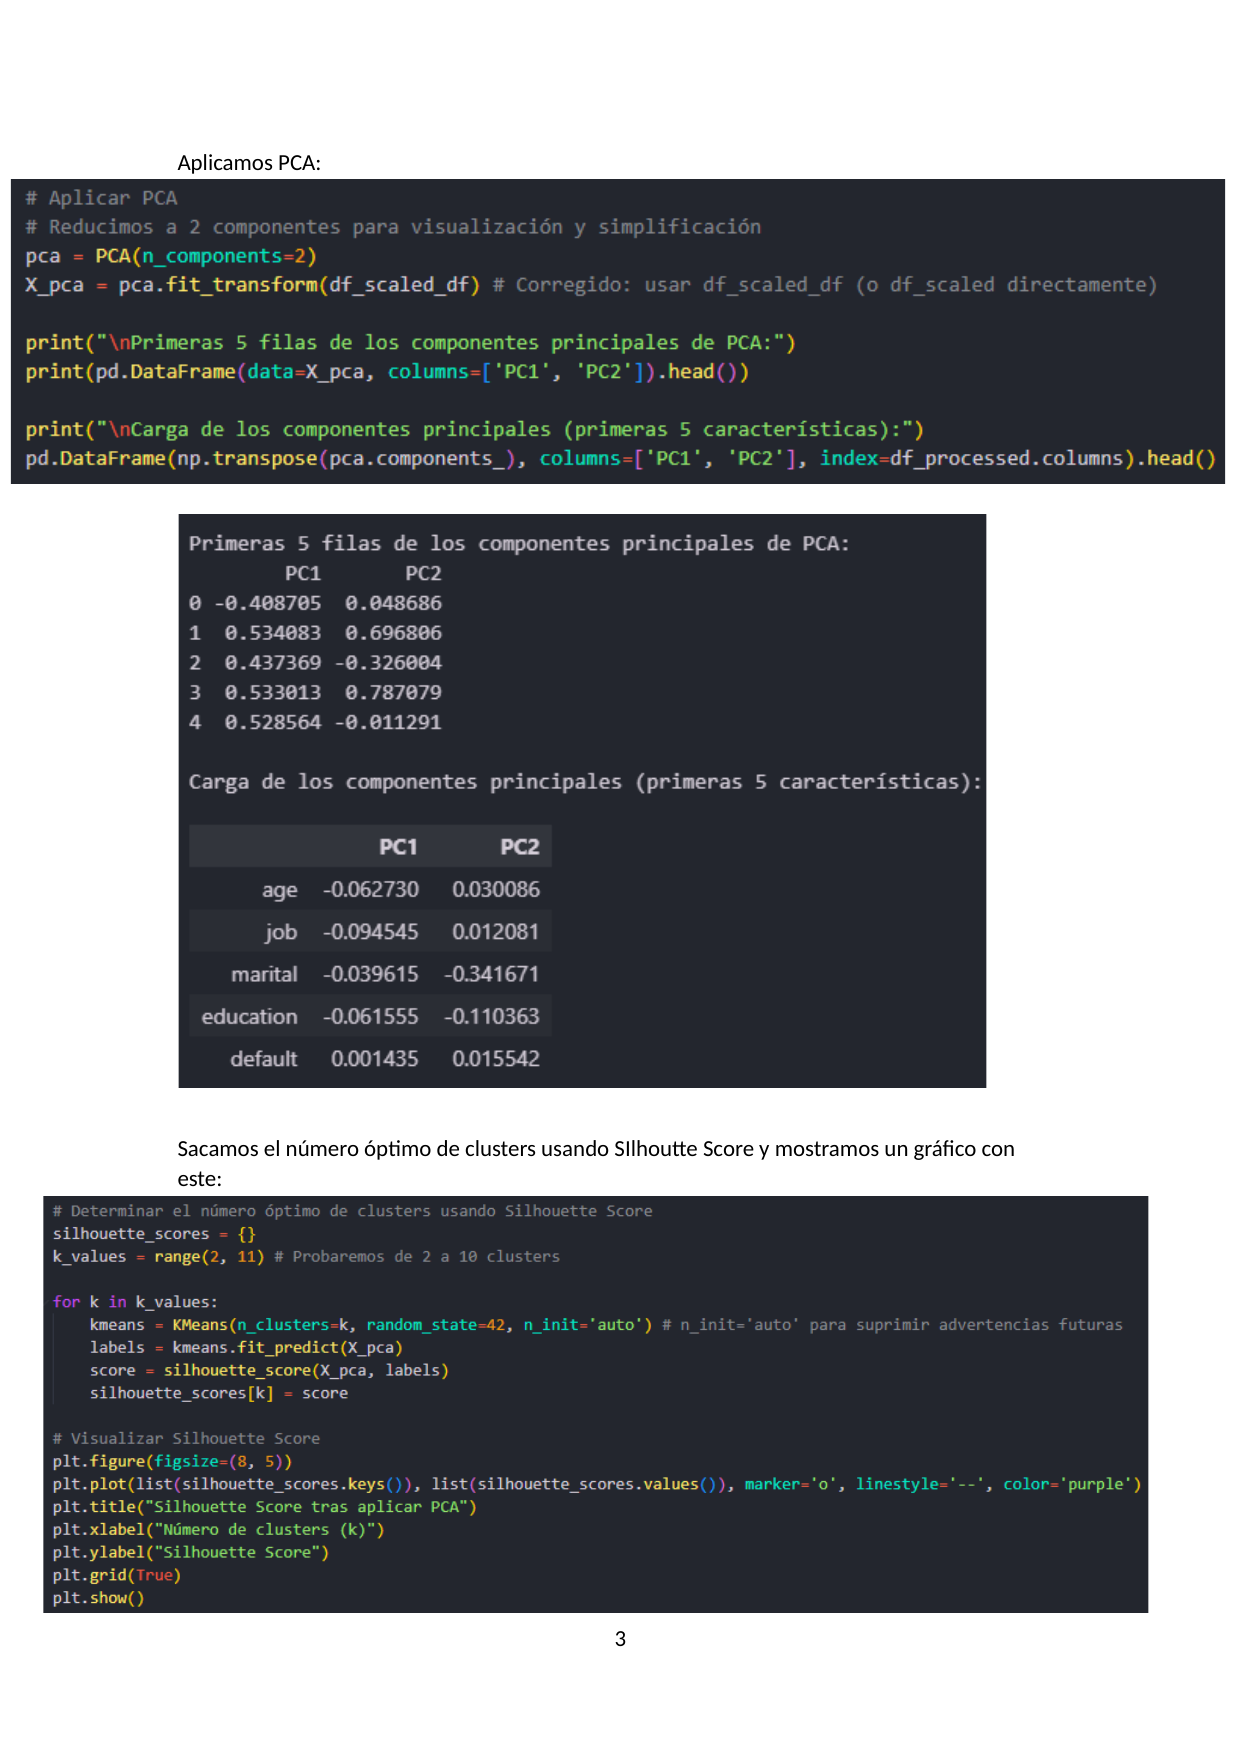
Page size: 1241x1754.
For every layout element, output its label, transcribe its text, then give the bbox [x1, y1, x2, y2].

picture [177, 514, 985, 1087]
picture [9, 179, 1224, 483]
text Sacamos el número óptimo de clusters usando SIlhoutte Score y mostramos un gráfico con este: [177, 1134, 1063, 1192]
text Aplicamos PCA: [177, 148, 1063, 176]
picture [42, 1196, 1148, 1612]
